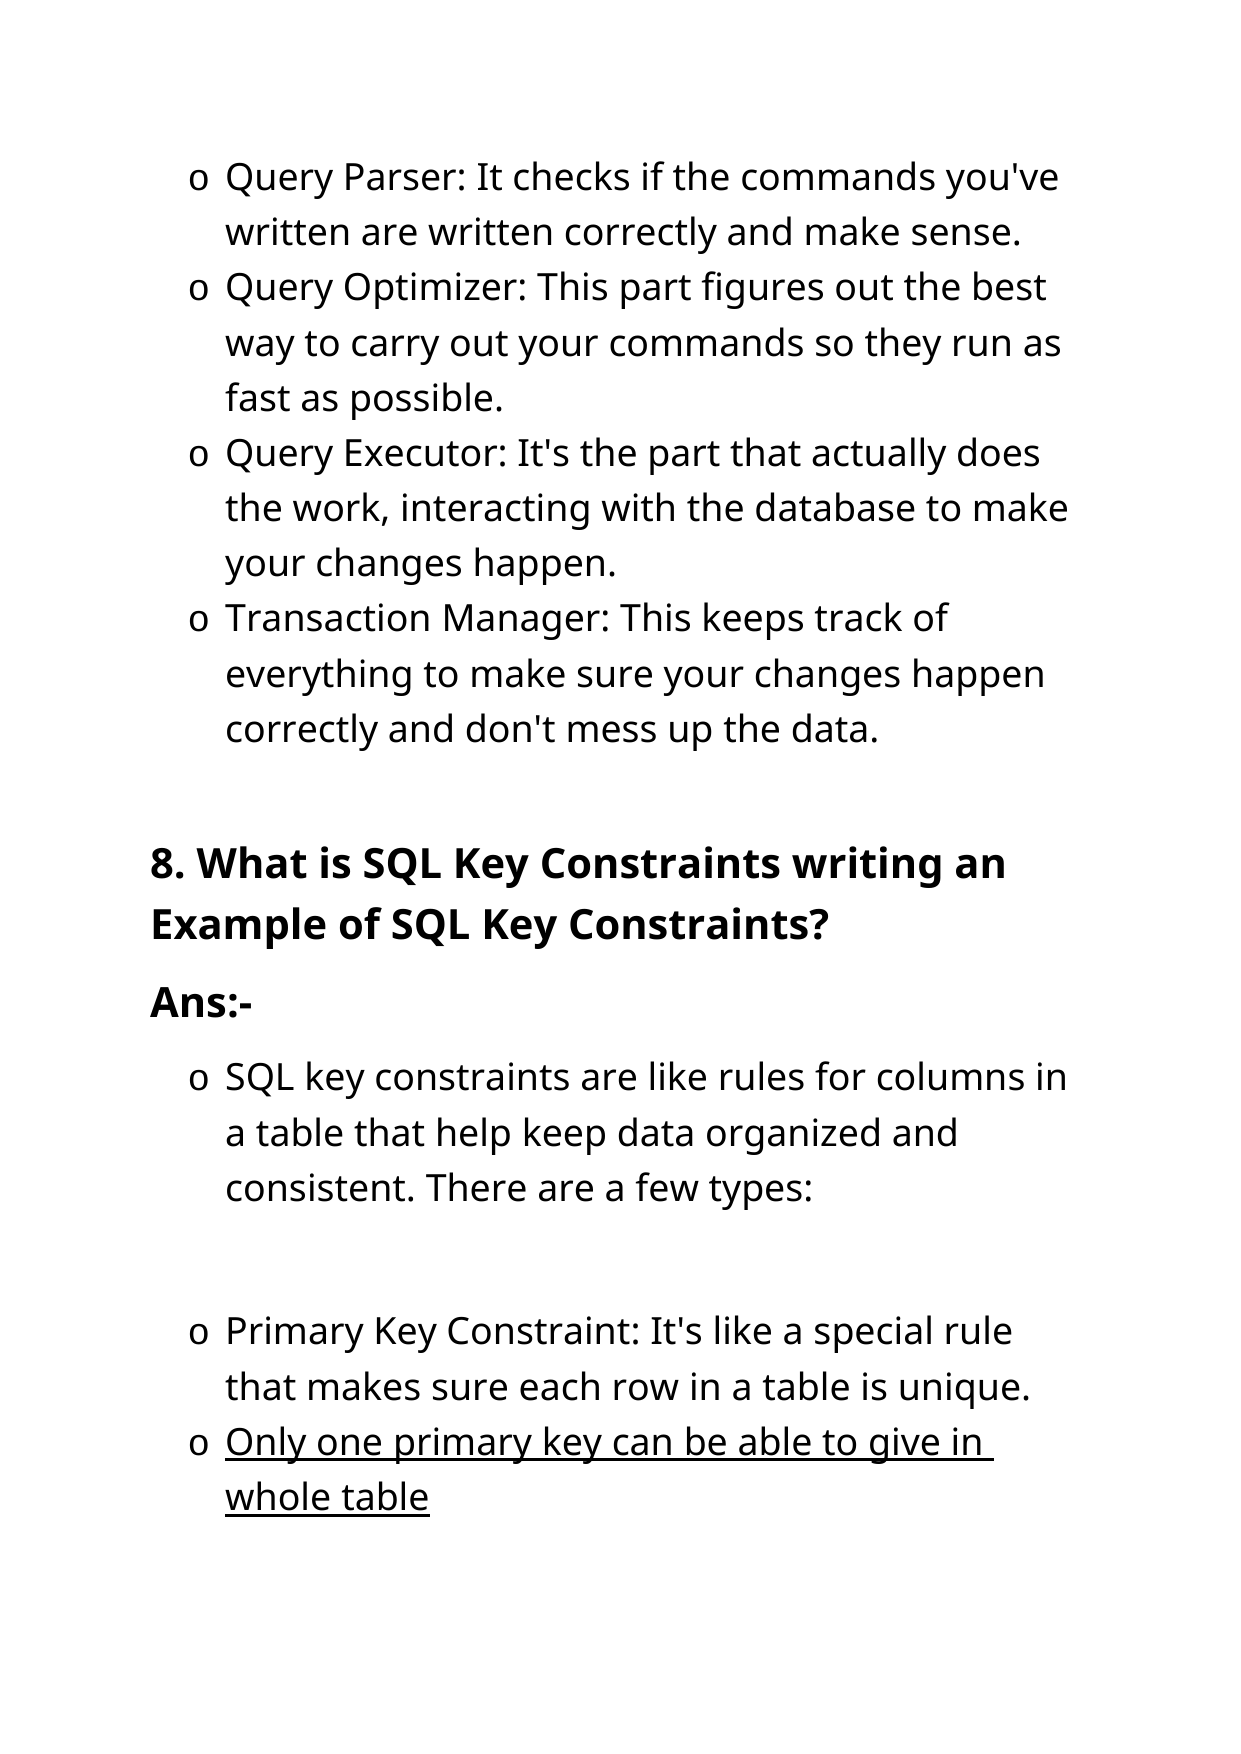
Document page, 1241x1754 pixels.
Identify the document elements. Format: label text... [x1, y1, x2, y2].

list Primary Key Constraint: It's like a special rule that makes sure each row in a table is unique. [187, 1305, 1090, 1411]
text 8. What is SQL Key Constraints writing an Example of SQL Key Constraints? [150, 833, 1090, 952]
list Transaction Manager: This keeps track of everything to make sure your changes happen correctly and don't mess up the data. [187, 592, 1090, 753]
list SQL key constraints are like rules for columns in a table that help keep data organized and consistent. There are a few types: [187, 1051, 1090, 1212]
text Ans:- [150, 973, 1090, 1029]
list Only one primary key can be able to give in whole table [187, 1415, 1090, 1522]
list Query Optimizer: This part figures out the best way to carry out your commands so they run as fast as possible. [187, 261, 1090, 422]
list Query Executor: It's the part that actually does the work, interacting with the database to make your changes happen. [187, 426, 1090, 588]
list Query Parser: It checks if the commands you've written are written correctly and make sense. [187, 150, 1090, 256]
